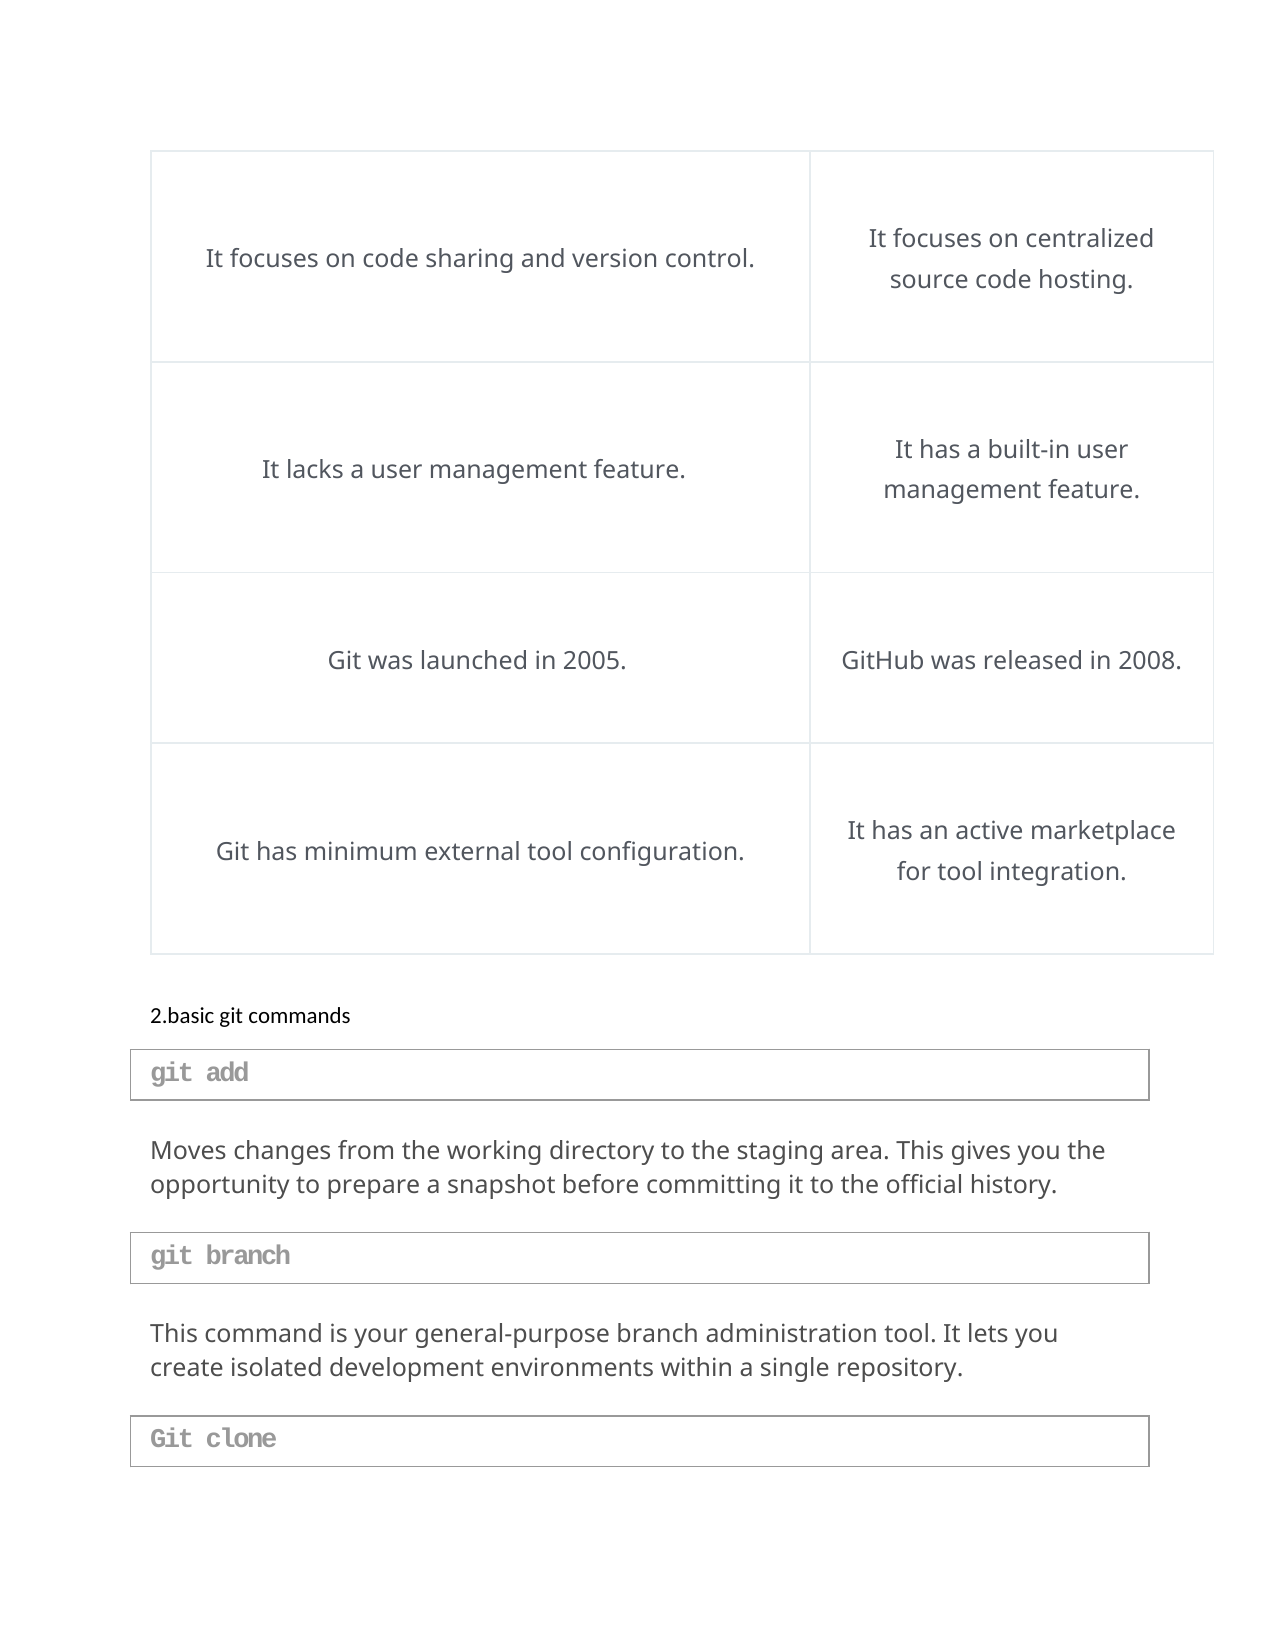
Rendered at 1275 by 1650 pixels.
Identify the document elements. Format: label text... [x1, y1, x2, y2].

text 2.basic git commands [150, 1002, 1125, 1029]
table_cell It focuses on centralized source code hosting. [811, 152, 1213, 361]
subtitle git branch [131, 1233, 1148, 1283]
table_cell It focuses on code sharing and version control. [152, 152, 809, 361]
text Moves changes from the working directory to the staging area. This gives you the opportunity to prepare a snapshot before committing it to the official history. [150, 1132, 1125, 1200]
subtitle git add [131, 1050, 1148, 1099]
subtitle Git clone [131, 1417, 1148, 1466]
table_cell GitHub was released in 2008. [811, 573, 1213, 742]
text This command is your general-purpose branch administration tool. It lets you create isolated development environments within a single repository. [150, 1316, 1125, 1384]
table_cell Git was launched in 2005. [152, 573, 809, 742]
table_cell Git has minimum external tool configuration. [152, 744, 809, 953]
table_cell It lacks a user management feature. [152, 363, 809, 572]
table_cell It has an active marketplace for tool integration. [811, 744, 1213, 953]
table_cell It has a built-in user management feature. [811, 363, 1213, 572]
